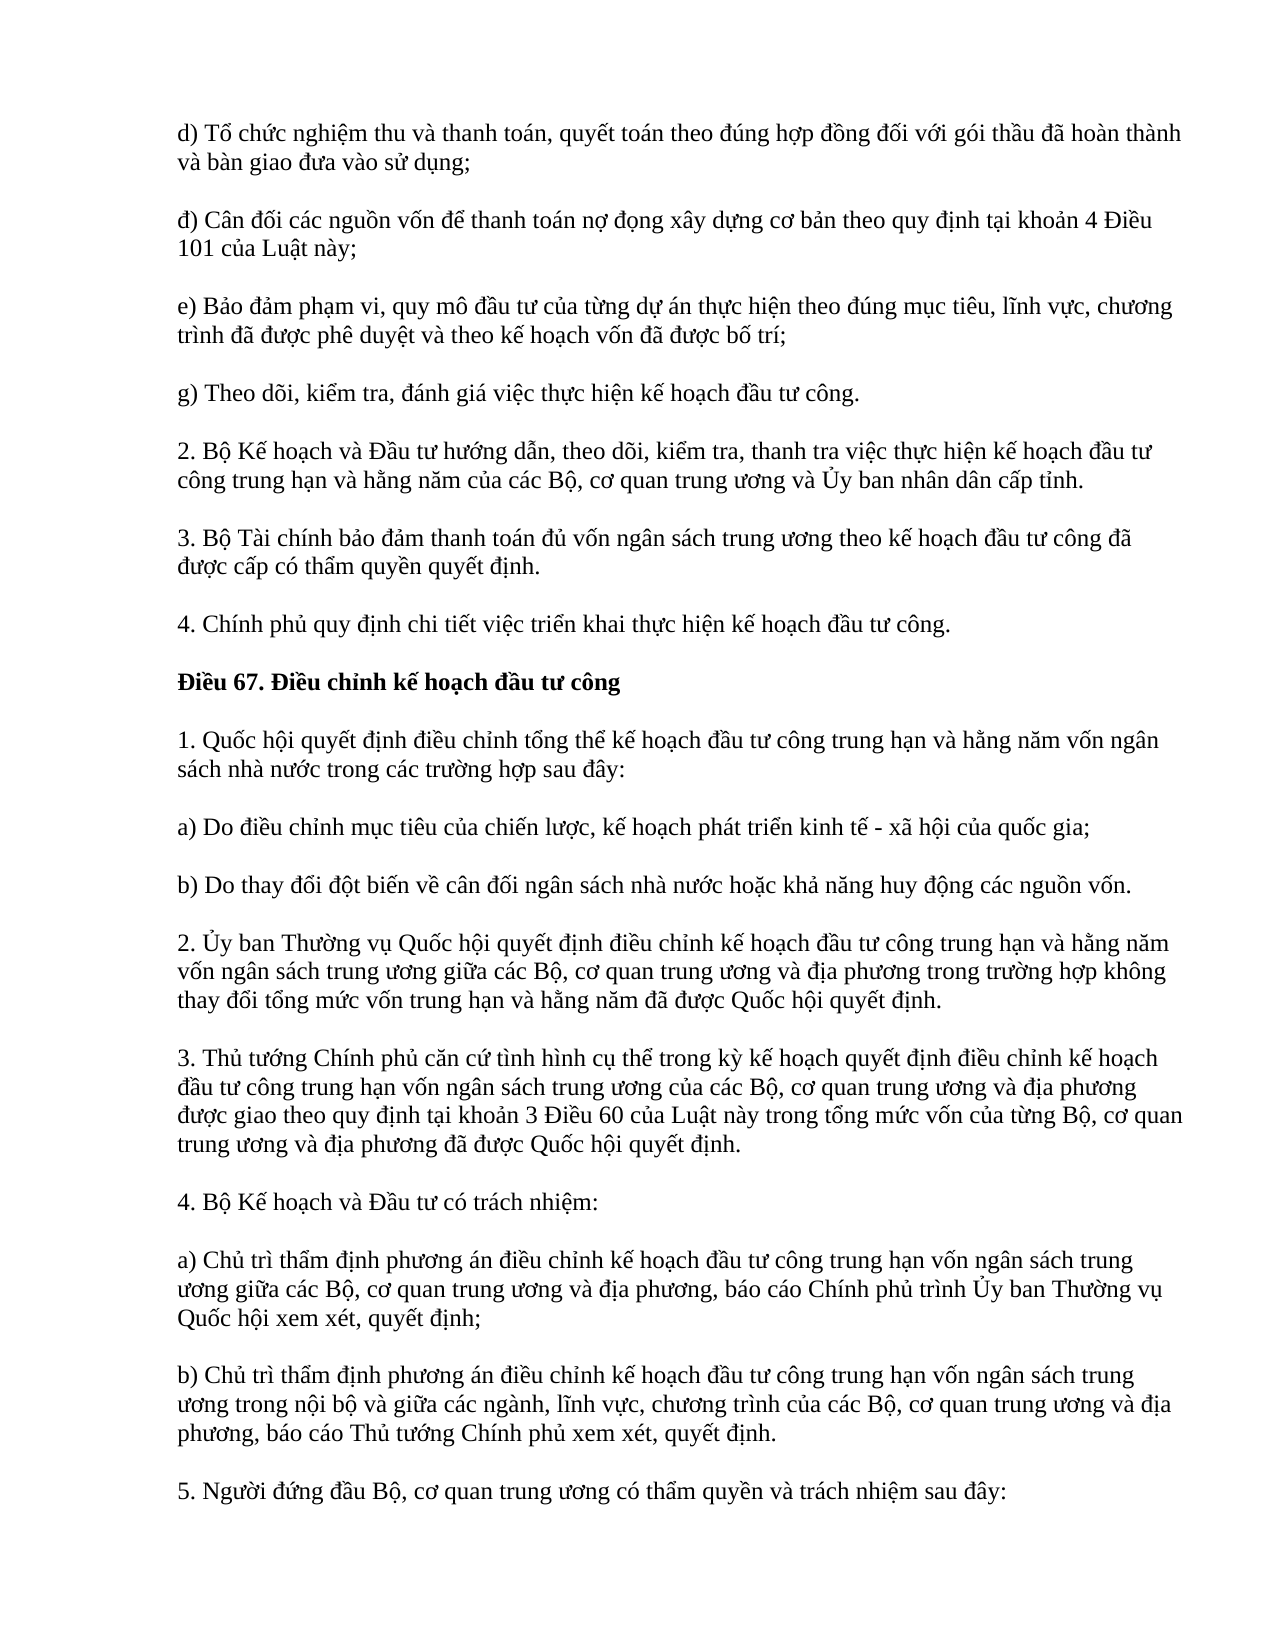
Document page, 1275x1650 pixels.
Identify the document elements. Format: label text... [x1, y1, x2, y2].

text e) Bảo đảm phạm vi, quy mô đầu tư của từng dự án thực hiện theo đúng mục tiêu, lĩnh vực, chương trình đã được phê duyệt và theo kế hoạch vốn đã được bố trí; [177, 291, 1186, 349]
text a) Do điều chỉnh mục tiêu của chiến lược, kế hoạch phát triển kinh tế - xã hội của quốc gia; [177, 812, 1186, 841]
text b) Do thay đổi đột biến về cân đối ngân sách nhà nước hoặc khả năng huy động các nguồn vốn. [177, 870, 1186, 898]
text b) Chủ trì thẩm định phương án điều chỉnh kế hoạch đầu tư công trung hạn vốn ngân sách trung ương trong nội bộ và giữa các ngành, lĩnh vực, chương trình của các Bộ, cơ quan trung ương và địa phương, báo cáo Thủ tướng Chính phủ xem xét, quyết định. [177, 1361, 1186, 1447]
text a) Chủ trì thẩm định phương án điều chỉnh kế hoạch đầu tư công trung hạn vốn ngân sách trung ương giữa các Bộ, cơ quan trung ương và địa phương, báo cáo Chính phủ trình Ủy ban Thường vụ Quốc hội xem xét, quyết định; [177, 1245, 1186, 1331]
text 1. Quốc hội quyết định điều chỉnh tổng thể kế hoạch đầu tư công trung hạn và hằng năm vốn ngân sách nhà nước trong các trường hợp sau đây: [177, 725, 1186, 783]
text Điều 67. Điều chỉnh kế hoạch đầu tư công [177, 667, 1186, 696]
text 3. Thủ tướng Chính phủ căn cứ tình hình cụ thể trong kỳ kế hoạch quyết định điều chỉnh kế hoạch đầu tư công trung hạn vốn ngân sách trung ương của các Bộ, cơ quan trung ương và địa phương được giao theo quy định tại khoản 3 Điều 60 của Luật này trong tổng mức vốn của từng Bộ, cơ quan trung ương và địa phương đã được Quốc hội quyết định. [177, 1043, 1186, 1158]
text đ) Cân đối các nguồn vốn để thanh toán nợ đọng xây dựng cơ bản theo quy định tại khoản 4 Điều 101 của Luật này; [177, 205, 1186, 262]
text 4. Bộ Kế hoạch và Đầu tư có trách nhiệm: [177, 1187, 1186, 1216]
text 4. Chính phủ quy định chi tiết việc triển khai thực hiện kế hoạch đầu tư công. [177, 609, 1186, 638]
text d) Tổ chức nghiệm thu và thanh toán, quyết toán theo đúng hợp đồng đối với gói thầu đã hoàn thành và bàn giao đưa vào sử dụng; [177, 118, 1186, 176]
text 2. Ủy ban Thường vụ Quốc hội quyết định điều chỉnh kế hoạch đầu tư công trung hạn và hằng năm vốn ngân sách trung ương giữa các Bộ, cơ quan trung ương và địa phương trong trường hợp không thay đổi tổng mức vốn trung hạn và hằng năm đã được Quốc hội quyết định. [177, 928, 1186, 1014]
text 3. Bộ Tài chính bảo đảm thanh toán đủ vốn ngân sách trung ương theo kế hoạch đầu tư công đã được cấp có thẩm quyền quyết định. [177, 523, 1186, 580]
text g) Theo dõi, kiểm tra, đánh giá việc thực hiện kế hoạch đầu tư công. [177, 378, 1186, 407]
text 2. Bộ Kế hoạch và Đầu tư hướng dẫn, theo dõi, kiểm tra, thanh tra việc thực hiện kế hoạch đầu tư công trung hạn và hằng năm của các Bộ, cơ quan trung ương và Ủy ban nhân dân cấp tỉnh. [177, 436, 1186, 493]
text 5. Người đứng đầu Bộ, cơ quan trung ương có thẩm quyền và trách nhiệm sau đây: [177, 1476, 1186, 1505]
